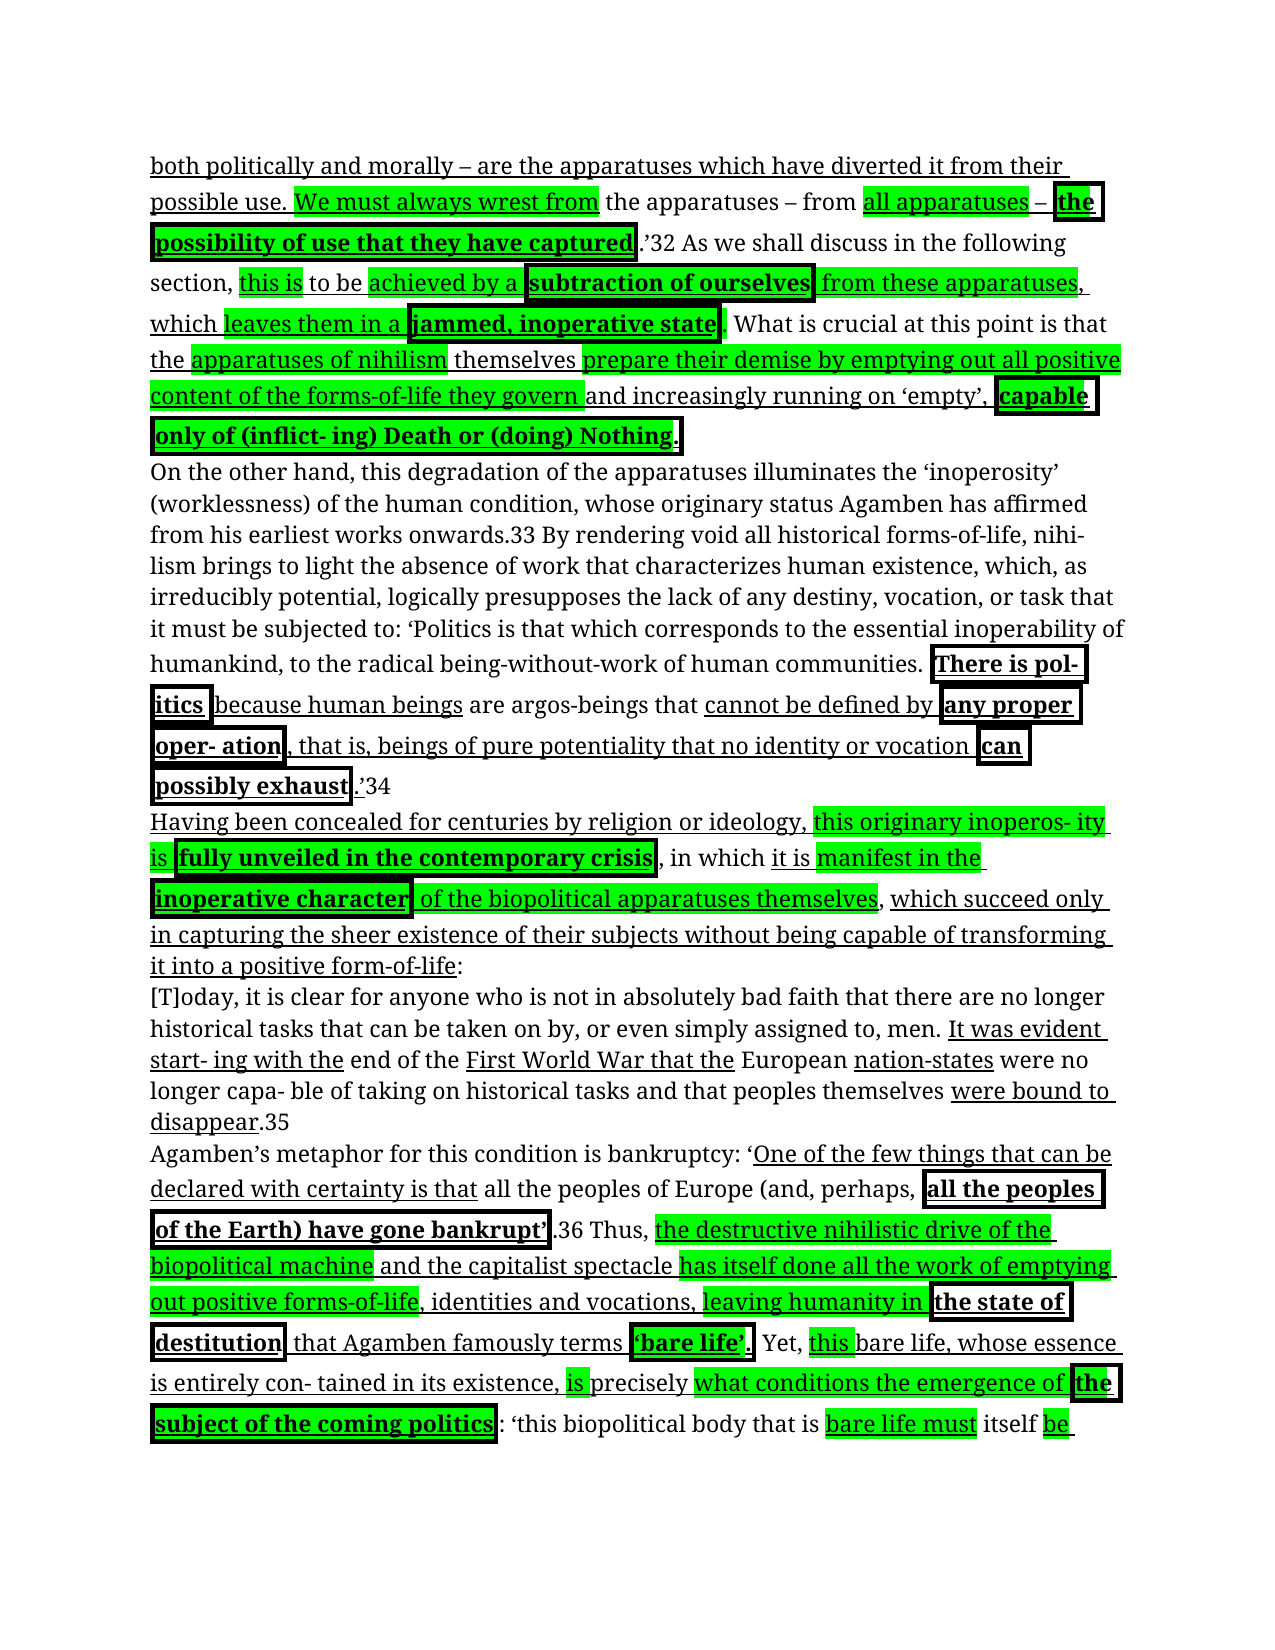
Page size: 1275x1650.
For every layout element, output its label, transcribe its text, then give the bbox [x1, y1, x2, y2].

text Agamben’s metaphor for this condition is bankruptcy: ‘One of the few things that can be [150, 1137, 1125, 1169]
text [T]oday, it is clear for anyone who is not in absolutely bad faith that there are no longer historical tasks that can be taken on by, or even simply assigned to, men. It was evident start- ing with the end of the First World War that the European nation-states were no longer capa- ble of taking on historical tasks and that peoples themselves were bound to disappear.35 [150, 981, 1125, 1137]
text On the other hand, this degradation of the apparatuses illuminates the ‘inoperosity’ (worklessness) of the human condition, whose originary status Agamben has affirmed from his earliest works onwards.33 By rendering void all historical forms-of-life, nihi- lism brings to light the absence of work that characterizes human existence, which, as irreducibly potential, logically presupposes the lack of any destiny, vocation, or task that it must be subjected to: ‘Politics is that which corresponds to the essential inoperability of humankind, to the radical being-without-work of human communities. There is pol- itics because human beings are argos-beings that cannot be defined by any proper oper- ation, that is, beings of pure potentiality that no identity or vocation can possibly exhaust.’34 [150, 456, 1125, 806]
text Having been concealed for centuries by religion or ideology, this originary inoperos- ity is fully unveiled in the contemporary crisis, in which it is manifest in the inoperative character of the biopolitical apparatuses themselves, which succeed only in capturing the sheer existence of their subjects without being capable of transforming it into a positive form-of-life: [150, 806, 1125, 981]
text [150, 150, 1125, 456]
